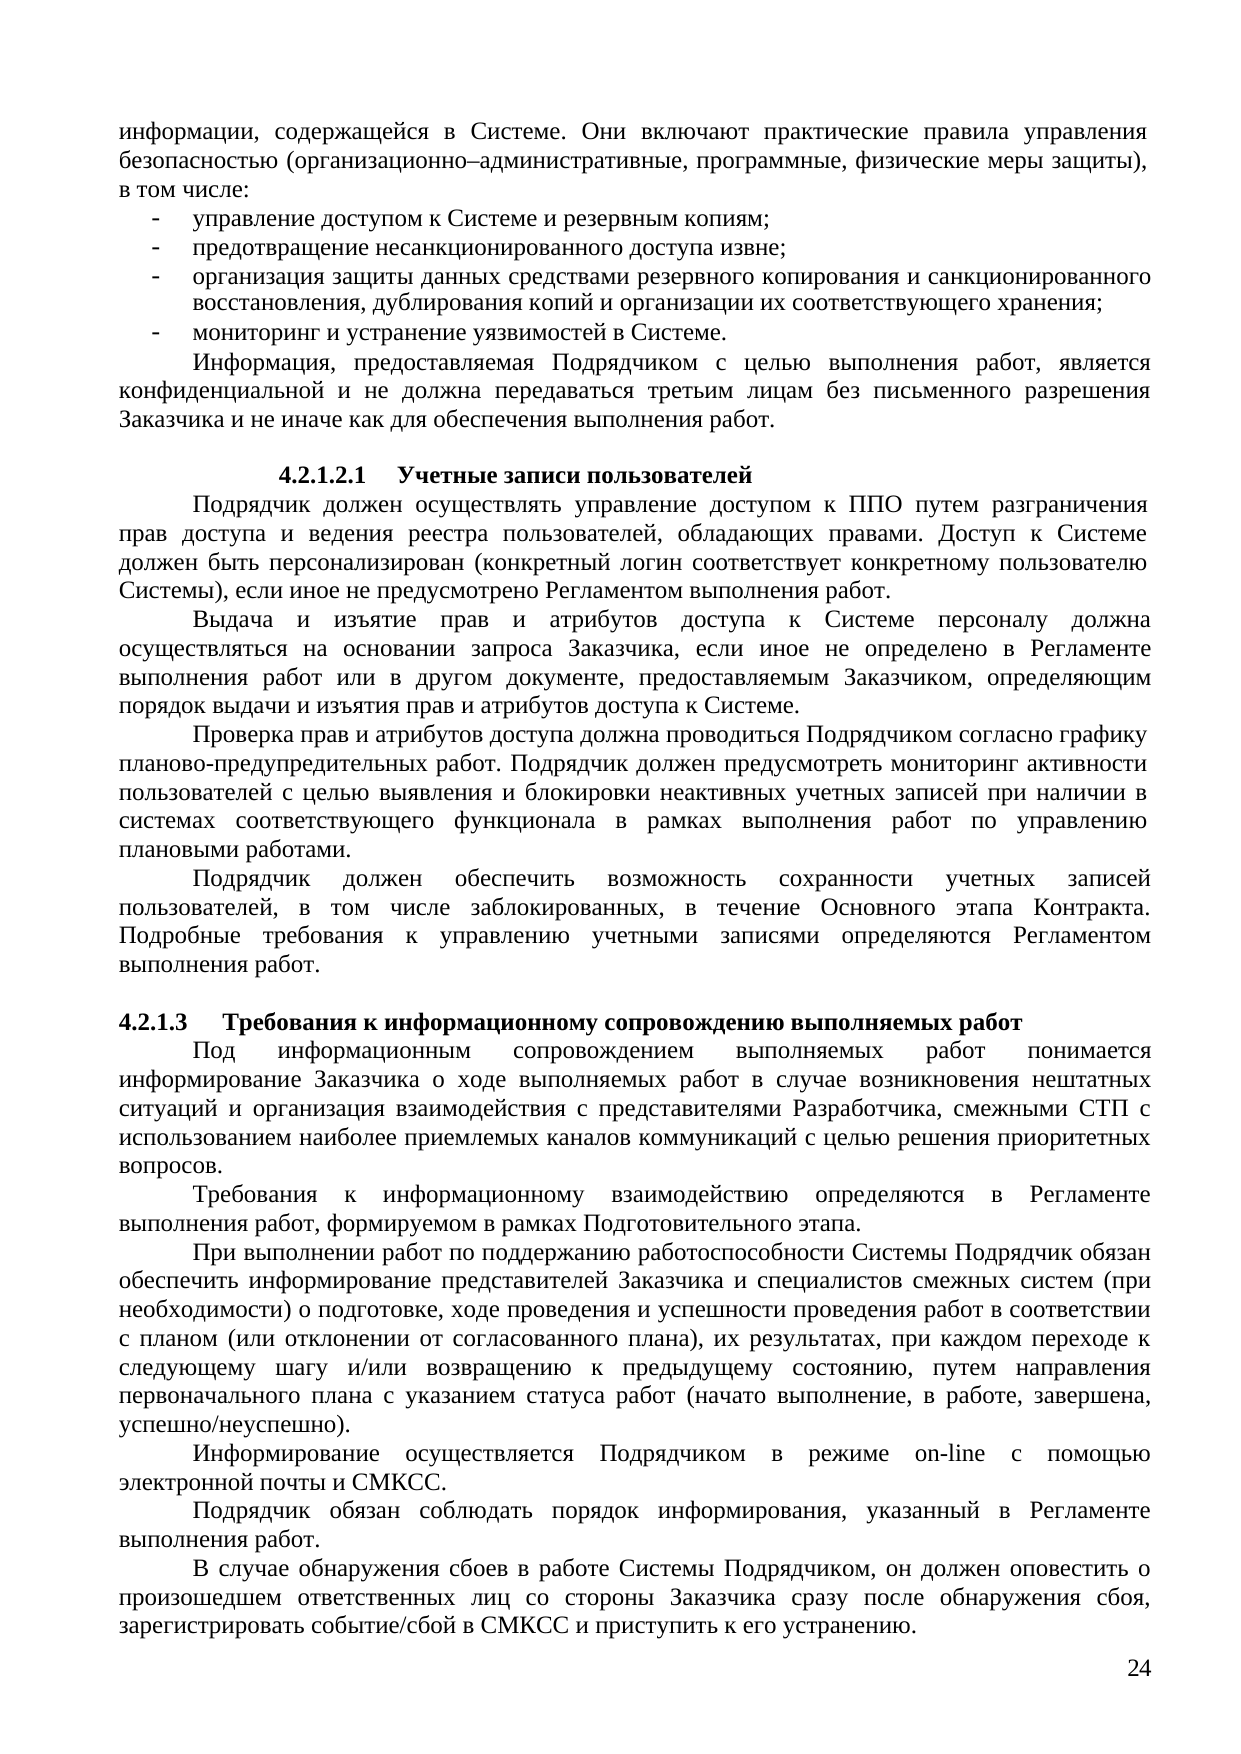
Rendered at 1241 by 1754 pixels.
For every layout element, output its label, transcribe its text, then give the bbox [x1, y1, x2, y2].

text В случае обнаружения сбоев в работе Системы Подрядчиком, он должен оповестить о произошедшем ответственных лиц со стороны Заказчика сразу после обнаружения сбоя, зарегистрировать событие/сбой в СМКСС и приступить к его устранению. [118, 1553, 1151, 1639]
text Выдача и изъятие прав и атрибутов доступа к Системе персоналу должна осуществляться на основании запроса Заказчика, если иное не определено в Регламенте выполнения работ или в другом документе, предоставляемым Заказчиком, определяющим порядок выдачи и изъятия прав и атрибутов доступа к Системе. [118, 604, 1152, 719]
list мониторинг и устранение уязвимостей в Системе. [148, 317, 1171, 347]
subtitle Требования к информационному сопровождению выполняемых работ [118, 1007, 1171, 1036]
text информации, содержащейся в Системе. Они включают практические правила управления безопасностью (организационно–административные, программные, физические меры защиты), в том числе: [118, 116, 1148, 202]
text Информирование осуществляется Подрядчиком в режиме on-line с помощью электронной почты и СМКСС. [118, 1438, 1152, 1496]
text При выполнении работ по поддержанию работоспособности Системы Подрядчик обязан обеспечить информирование представителей Заказчика и специалистов смежных систем (при необходимости) о подготовке, ходе проведения и успешности проведения работ в соответствии с планом (или отклонении от согласованного плана), их результатах, при каждом переходе к следующему шагу и/или возвращению к предыдущему состоянию, путем направления первоначального плана с указанием статуса работ (начато выполнение, в работе, завершена, успешно/неуспешно). [118, 1237, 1152, 1438]
text Подрядчик должен обеспечить возможность сохранности учетных записей пользователей, в том числе заблокированных, в течение Основного этапа Контракта. Подробные требования к управлению учетными записями определяются Регламентом выполнения работ. [118, 863, 1152, 978]
text Проверка прав и атрибутов доступа должна проводиться Подрядчиком согласно графику планово-предупредительных работ. Подрядчик должен предусмотреть мониторинг активности пользователей с целью выявления и блокировки неактивных учетных записей при наличии в системах соответствующего функционала в рамках выполнения работ по управлению плановыми работами. [118, 719, 1148, 863]
text Под информационным сопровождением выполняемых работ понимается информирование Заказчика о ходе выполняемых работ в случае возникновения нештатных ситуаций и организация взаимодействия с представителями Разработчика, смежными СТП с использованием наиболее приемлемых каналов коммуникаций с целью решения приоритетных вопросов. [118, 1036, 1152, 1179]
list предотвращение несанкционированного доступа извне; [148, 232, 1171, 261]
text Требования к информационному взаимодействию определяются в Регламенте выполнения работ, формируемом в рамках Подготовительного этапа. [118, 1179, 1151, 1237]
text Информация, предоставляемая Подрядчиком с целью выполнения работ, является конфиденциальной и не должна передаваться третьим лицам без письменного разрешения Заказчика и не иначе как для обеспечения выполнения работ. [118, 347, 1152, 433]
text Подрядчик должен осуществлять управление доступом к ППО путем разграничения прав доступа и ведения реестра пользователей, обладающих правами. Доступ к Системе должен быть персонализирован (конкретный логин соответствует конкретному пользователю Системы), если иное не предусмотрено Регламентом выполнения работ. [118, 489, 1148, 604]
list управление доступом к Системе и резервным копиям; [148, 202, 1171, 232]
text Подрядчик обязан соблюдать порядок информирования, указанный в Регламенте выполнения работ. [118, 1496, 1151, 1553]
subtitle Учетные записи пользователей [279, 461, 1171, 489]
list организация защиты данных средствами резервного копирования и санкционированного восстановления, дублирования копий и организации их соответствующего хранения; [148, 261, 1152, 316]
